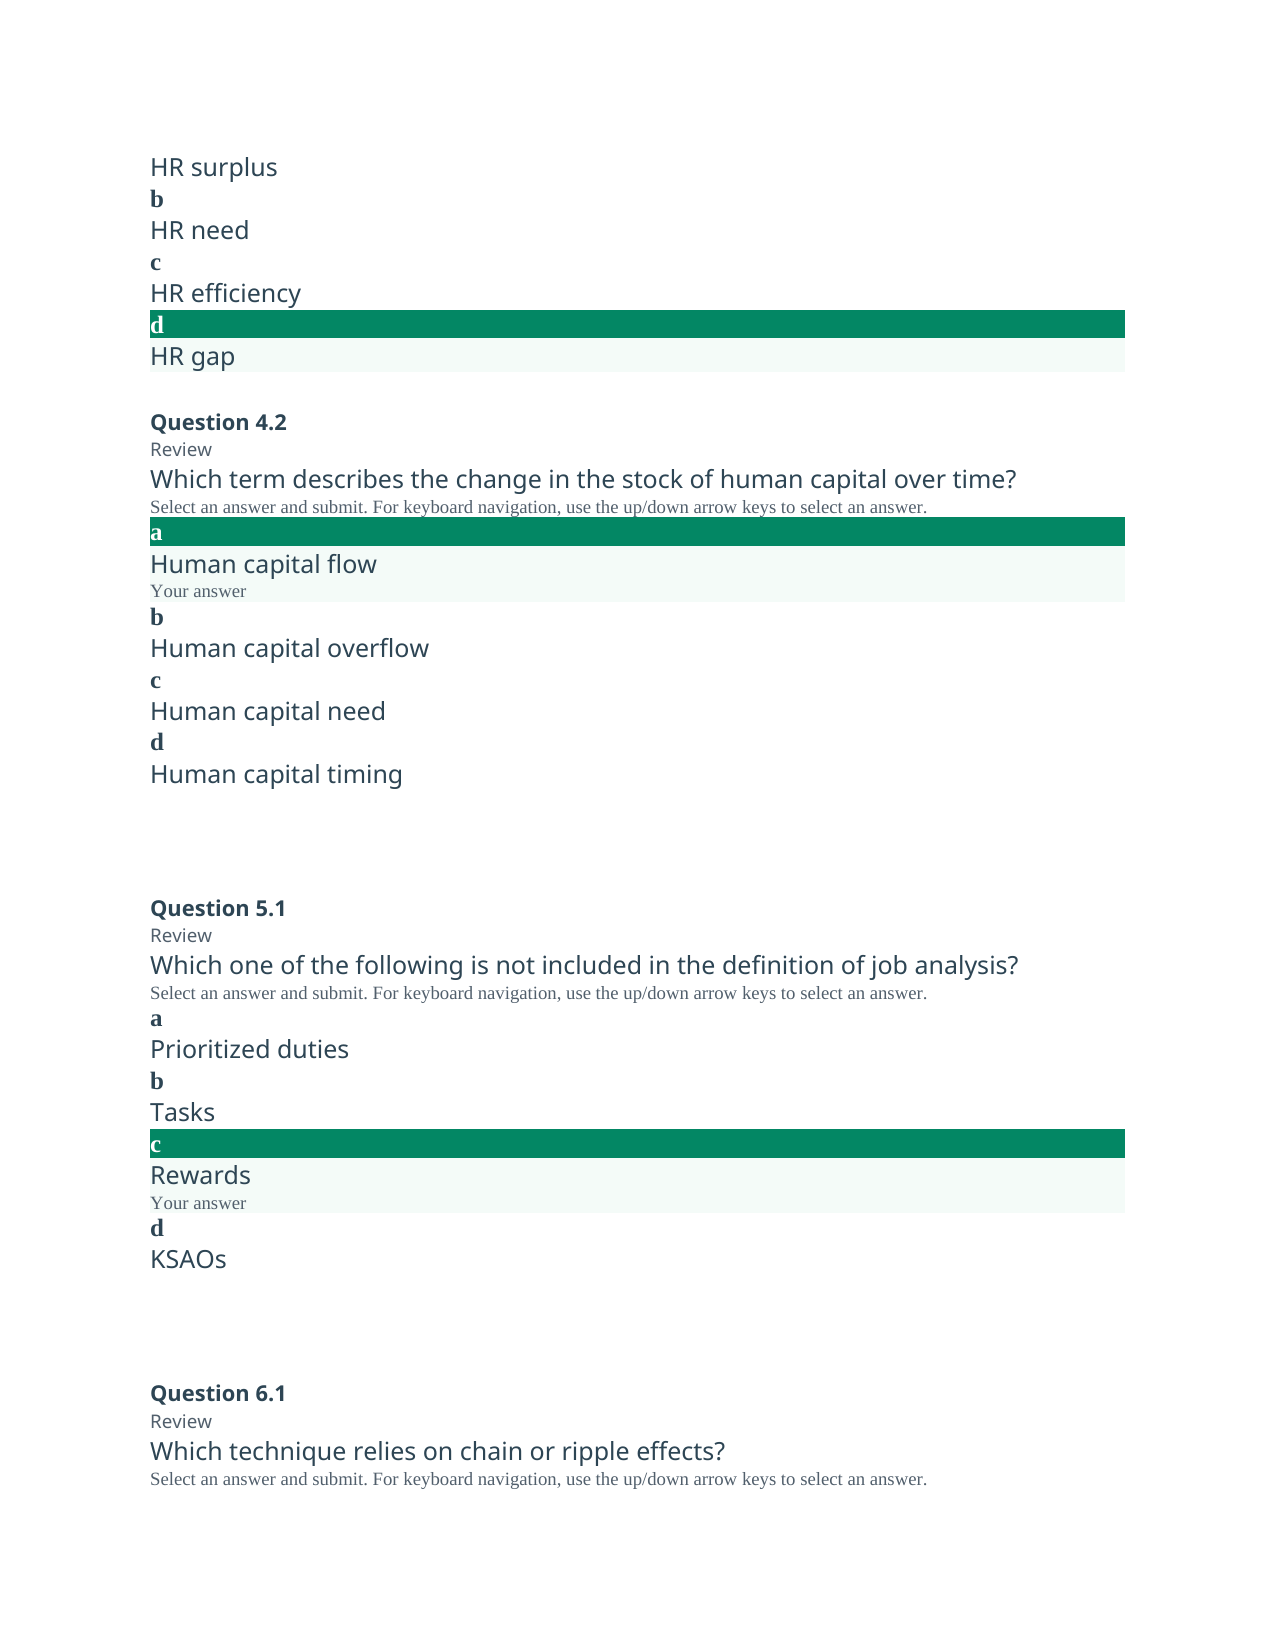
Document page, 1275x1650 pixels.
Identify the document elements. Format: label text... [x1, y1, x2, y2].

text c [150, 1129, 1125, 1158]
text Which technique relies on chain or ripple effects? [150, 1434, 1125, 1468]
text Tasks [150, 1095, 1125, 1129]
text Review [150, 922, 1125, 948]
text Prioritized duties [150, 1032, 1125, 1066]
text Question 5.1 [150, 892, 1125, 922]
text c [150, 665, 1125, 693]
text d [150, 1213, 1125, 1242]
text Select an answer and submit. For keyboard navigation, use the up/down arrow keys to select an answer. [150, 1468, 1125, 1489]
text HR surplus [150, 150, 1125, 184]
text Question 4.2 [150, 407, 1125, 436]
text KSAOs [150, 1242, 1125, 1276]
text Human capital need [150, 693, 1125, 727]
text Human capital timing [150, 756, 1125, 790]
text Your answer [150, 580, 1125, 602]
text a [150, 1003, 1125, 1032]
text d [150, 310, 1125, 338]
text HR gap [150, 338, 1125, 372]
text Review [150, 436, 1125, 462]
text Which one of the following is not included in the definition of job analysis? [150, 948, 1125, 982]
text Human capital flow [150, 546, 1125, 580]
text HR efficiency [150, 276, 1125, 310]
text c [150, 247, 1125, 276]
text Select an answer and submit. For keyboard navigation, use the up/down arrow keys to select an answer. [150, 982, 1125, 1003]
text Which term describes the change in the stock of human capital over time? [150, 462, 1125, 496]
text HR need [150, 213, 1125, 247]
text Question 6.1 [150, 1378, 1125, 1408]
text a [150, 517, 1125, 546]
text Human capital overflow [150, 631, 1125, 665]
text Your answer [150, 1192, 1125, 1213]
text d [150, 727, 1125, 756]
text b [150, 184, 1125, 213]
text Select an answer and submit. For keyboard navigation, use the up/down arrow keys to select an answer. [150, 496, 1125, 517]
text Review [150, 1408, 1125, 1434]
text b [150, 1066, 1125, 1095]
text b [150, 602, 1125, 631]
text Rewards [150, 1158, 1125, 1192]
